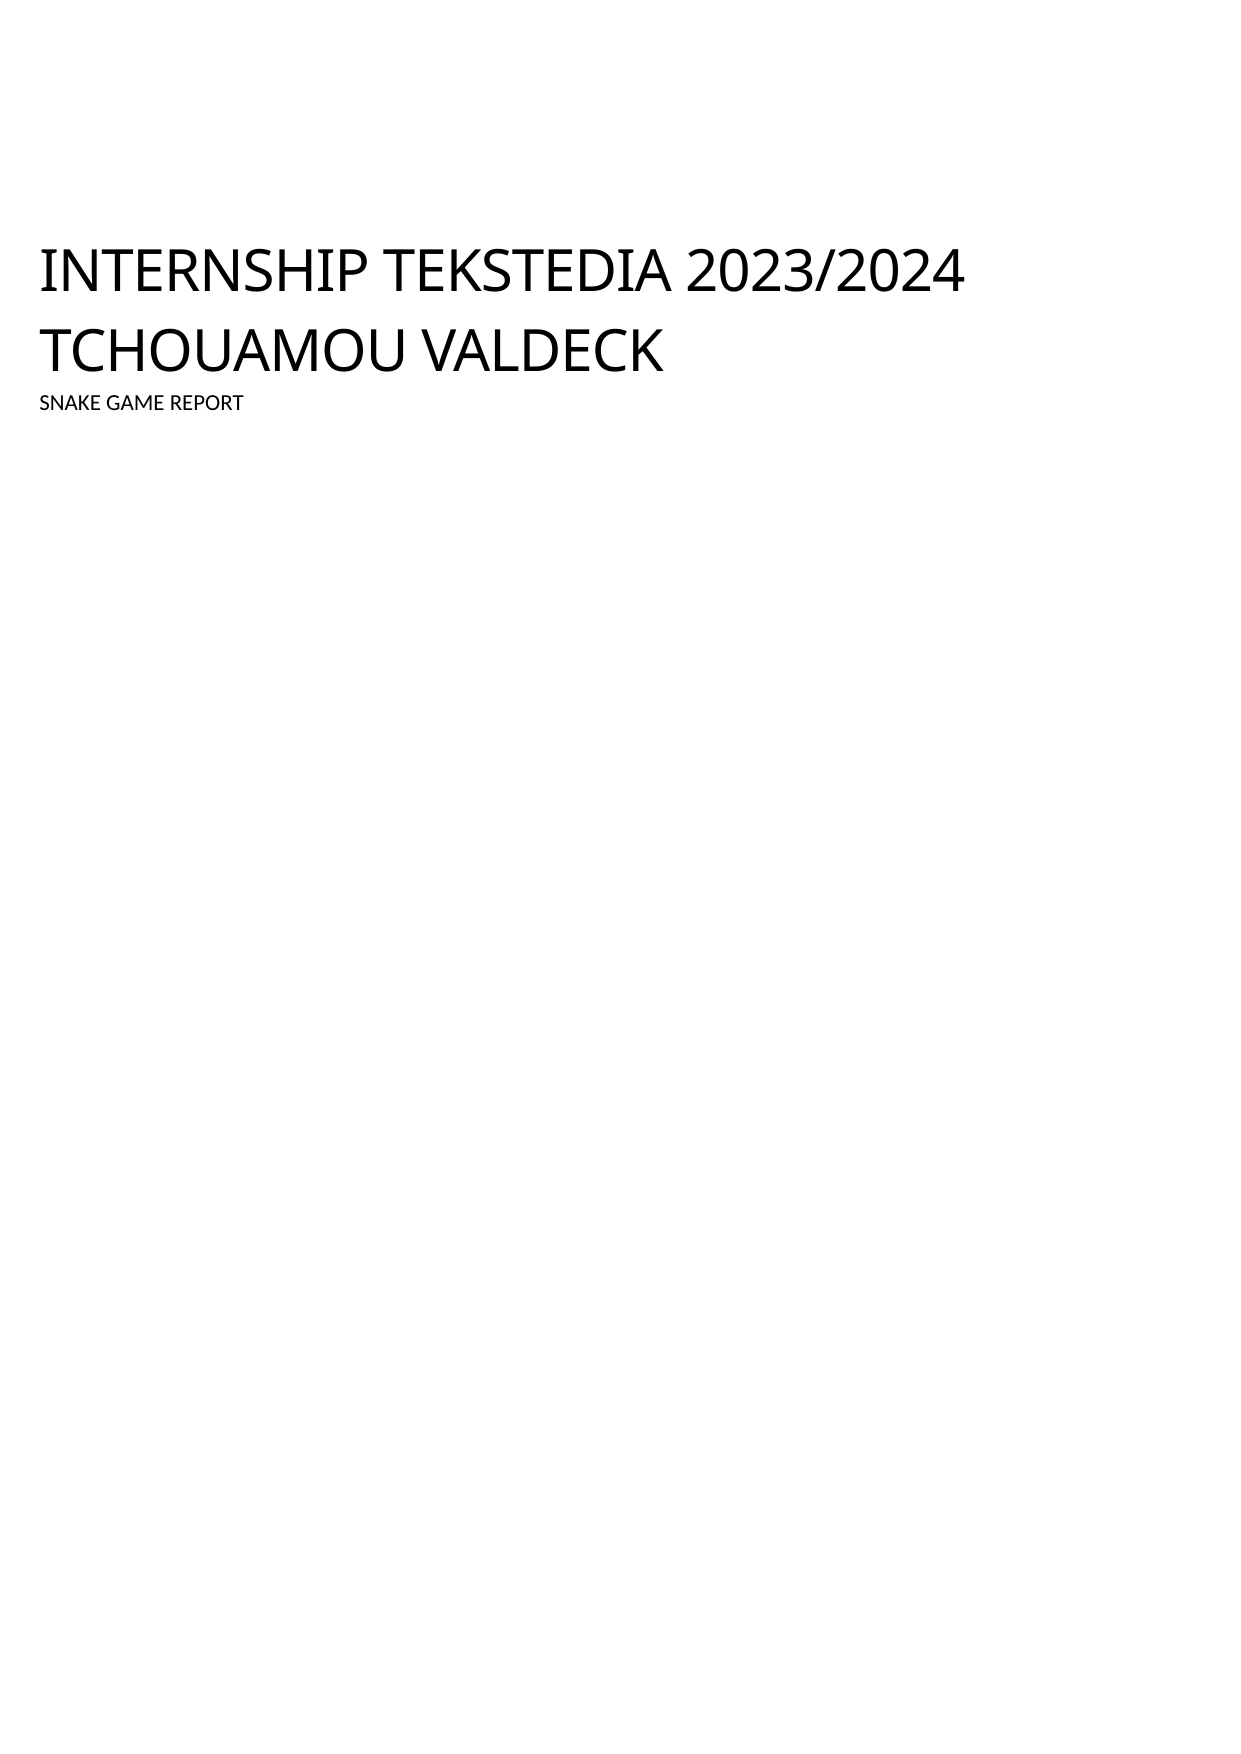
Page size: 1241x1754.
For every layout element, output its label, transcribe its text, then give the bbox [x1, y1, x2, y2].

title INTERNSHIP TEKSTEDIA 2023/2024 [39, 229, 1201, 309]
text SNAKE GAME REPORT [39, 388, 1201, 416]
title TCHOUAMOU VALDECK [39, 309, 1201, 388]
